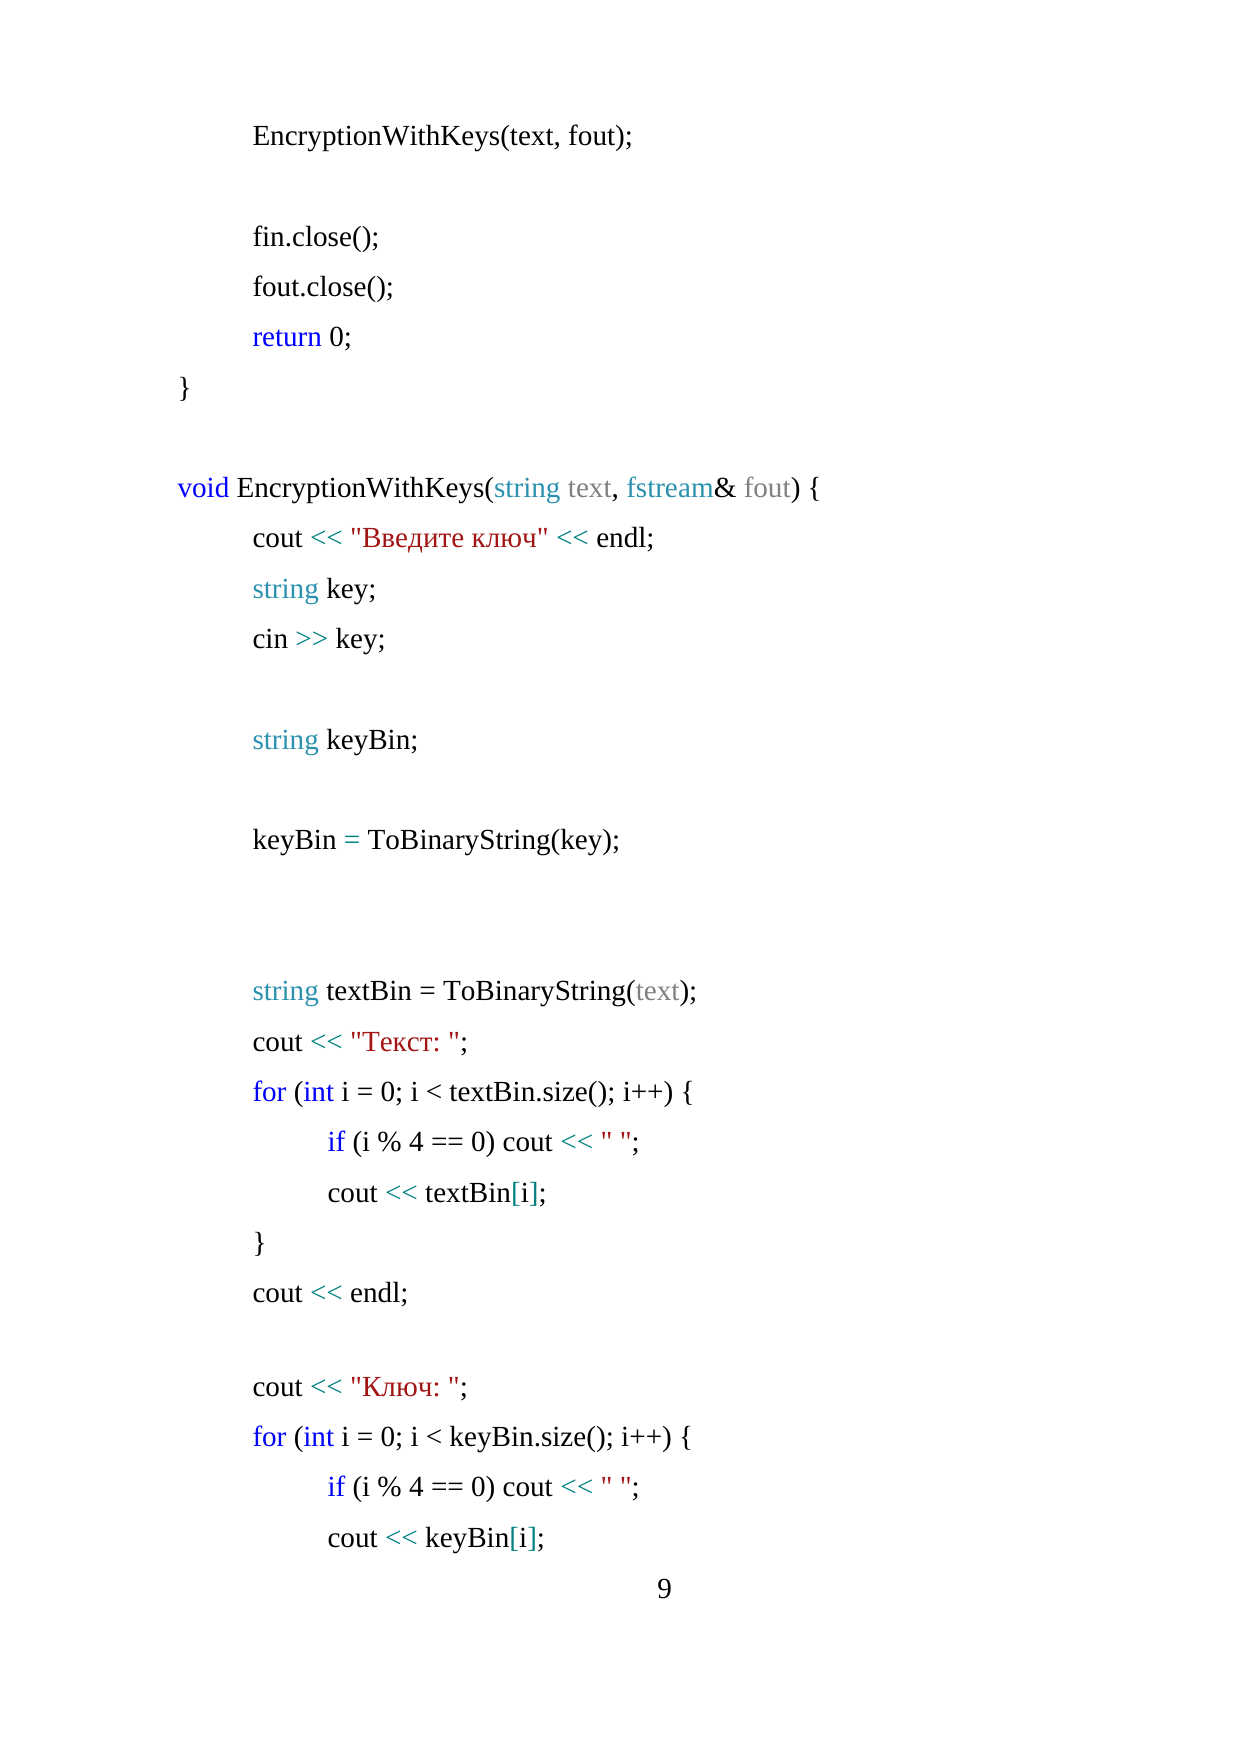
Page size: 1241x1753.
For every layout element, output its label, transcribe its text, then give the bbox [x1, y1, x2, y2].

text if (i % 4 == 0) cout << " "; [177, 1469, 1152, 1503]
text fin.close(); [177, 219, 1152, 252]
text for (int i = 0; i < textBin.size(); i++) { [177, 1074, 1152, 1108]
text cout << textBin[i]; [177, 1175, 1152, 1208]
text keyBin = ToBinaryString(key); [177, 822, 1152, 856]
text string key; [177, 571, 1152, 604]
text void EncryptionWithKeys(string text, fstream& fout) { [177, 470, 1152, 504]
text string keyBin; [177, 722, 1152, 755]
text EncryptionWithKeys(text, fout); [177, 118, 1152, 152]
text fout.close(); [177, 269, 1152, 303]
text cout << endl; [177, 1275, 1152, 1309]
text cout << keyBin[i]; [177, 1520, 1152, 1553]
text } [177, 1225, 1152, 1258]
text cin >> key; [177, 621, 1152, 655]
text cout << "Ключ: "; [177, 1369, 1152, 1402]
text for (int i = 0; i < keyBin.size(); i++) { [177, 1419, 1152, 1453]
text return 0; [177, 319, 1152, 353]
text cout << "Введите ключ" << endl; [177, 521, 1152, 554]
text cout << "Текст: "; [177, 1024, 1152, 1057]
text if (i % 4 == 0) cout << " "; [177, 1124, 1152, 1158]
text } [177, 370, 1152, 403]
text string textBin = ToBinaryString(text); [177, 973, 1152, 1007]
